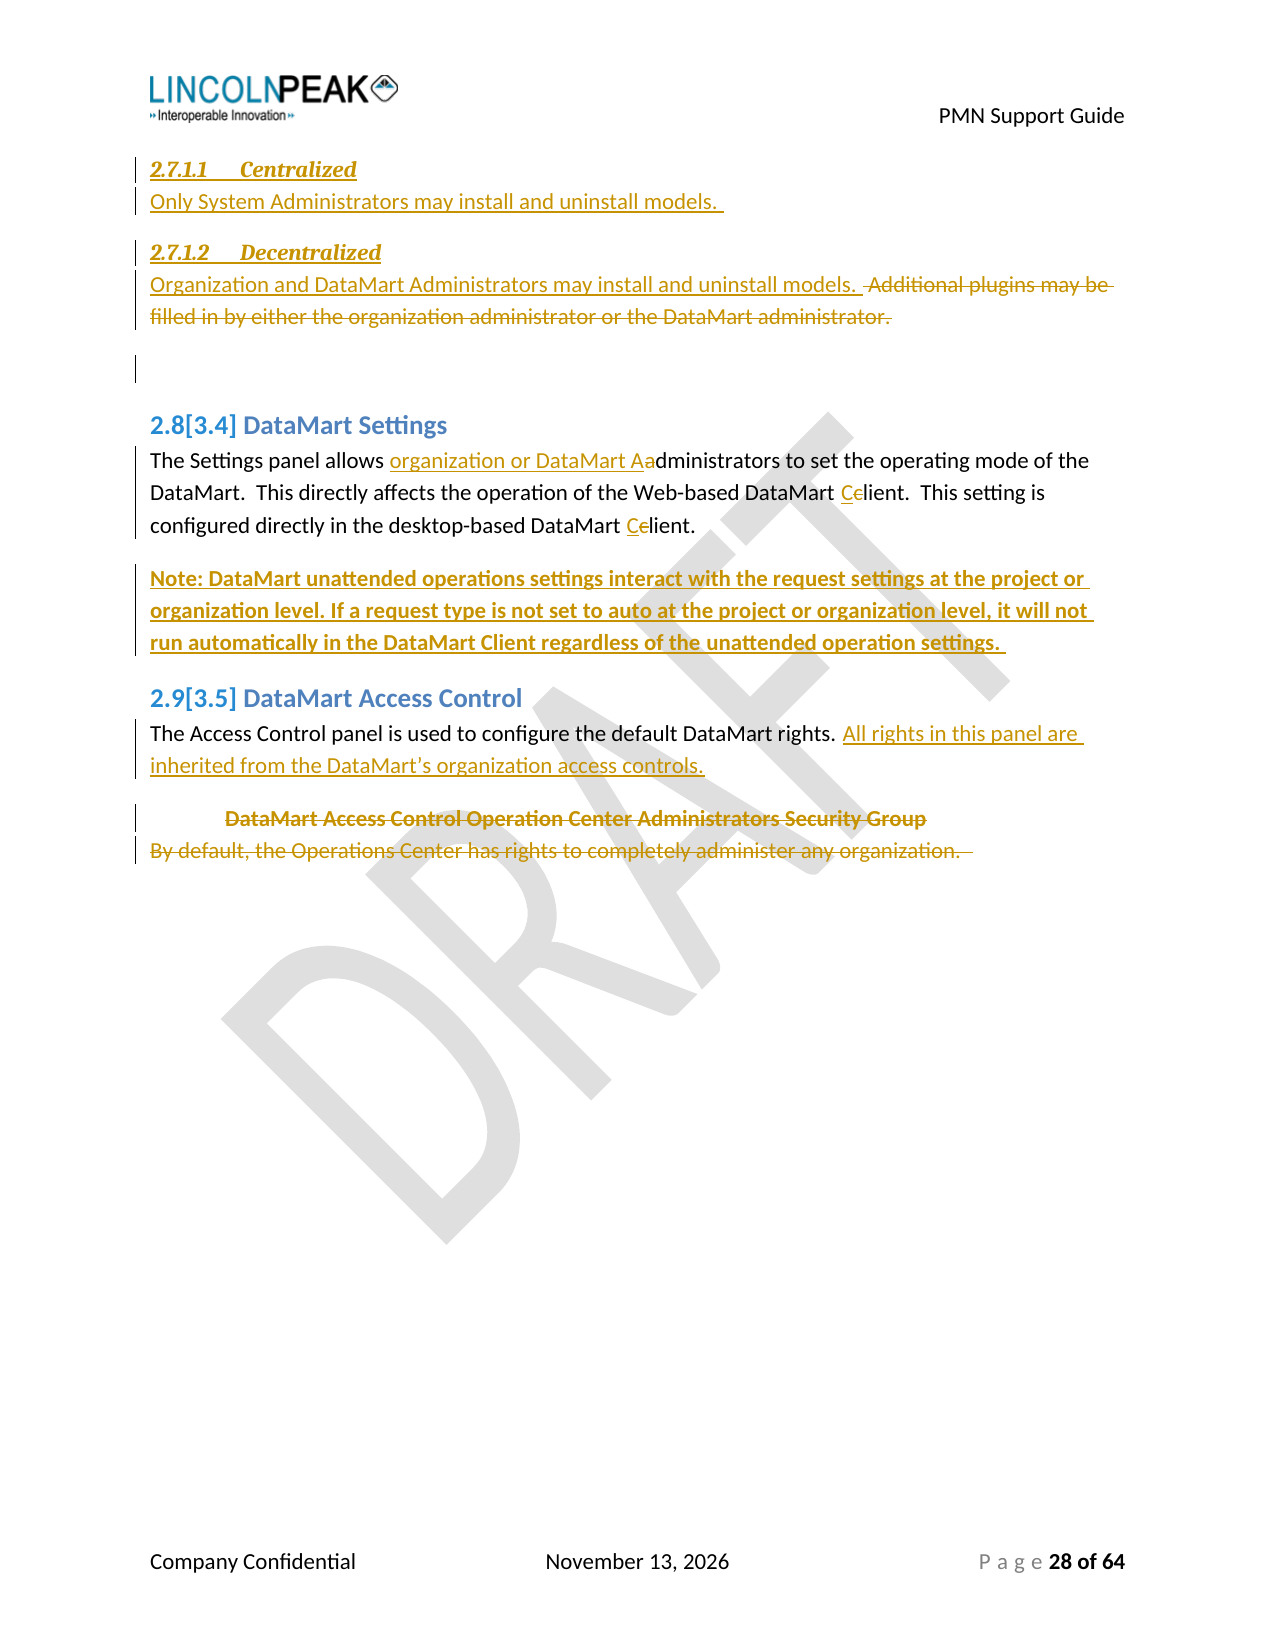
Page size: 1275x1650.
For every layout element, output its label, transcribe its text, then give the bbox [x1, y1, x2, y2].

picture [150, 75, 398, 123]
text The Settings panel allows dministrators to set the operating mode of the DataMart. This directly affects the operation of the Web-based DataMart lient. This setting is configured directly in the desktop-based DataMart lient. [150, 446, 1125, 539]
subtitle DataMart Settings [150, 408, 1125, 441]
text The Access Control panel is used to configure the default DataMart rights. [150, 719, 1125, 779]
subtitle DataMart Access Control [150, 681, 1125, 714]
